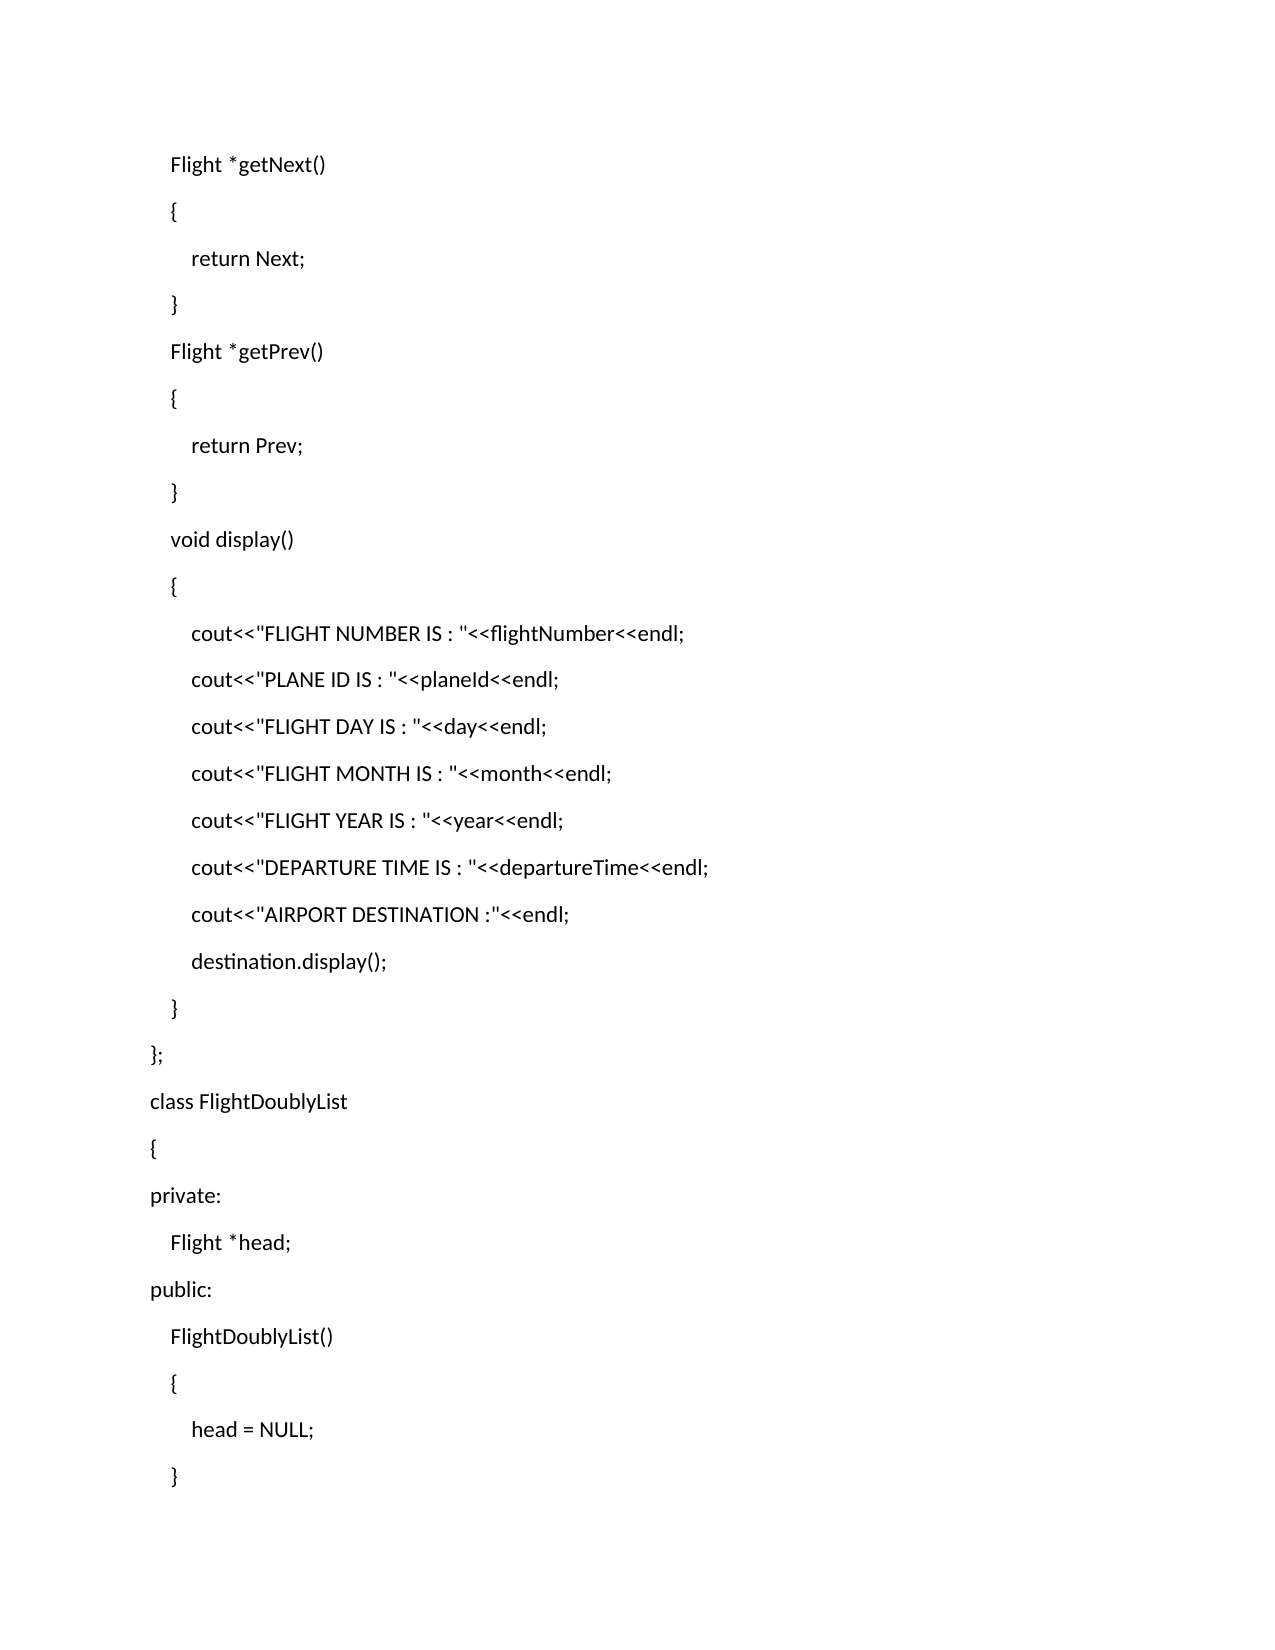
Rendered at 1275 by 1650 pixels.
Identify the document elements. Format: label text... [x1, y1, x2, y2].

text cout<<"AIRPORT DESTINATION :"<<endl; [150, 900, 1125, 928]
text private: [150, 1181, 1125, 1209]
text }; [150, 1041, 1125, 1069]
text Flight *head; [150, 1228, 1125, 1256]
text cout<<"PLANE ID IS : "<<planeId<<endl; [150, 666, 1125, 694]
text { [150, 1369, 1125, 1397]
text cout<<"FLIGHT DAY IS : "<<day<<endl; [150, 712, 1125, 741]
text { [150, 572, 1125, 600]
text } [150, 291, 1125, 319]
text head = NULL; [150, 1416, 1125, 1444]
text cout<<"DEPARTURE TIME IS : "<<departureTime<<endl; [150, 853, 1125, 881]
text cout<<"FLIGHT YEAR IS : "<<year<<endl; [150, 806, 1125, 834]
text public: [150, 1275, 1125, 1303]
text Flight *getNext() [150, 150, 1125, 178]
text { [150, 197, 1125, 225]
text { [150, 384, 1125, 412]
text } [150, 1462, 1125, 1491]
text cout<<"FLIGHT NUMBER IS : "<<flightNumber<<endl; [150, 619, 1125, 647]
text cout<<"FLIGHT MONTH IS : "<<month<<endl; [150, 759, 1125, 787]
text { [150, 1134, 1125, 1162]
text Flight *getPrev() [150, 337, 1125, 366]
text destination.display(); [150, 947, 1125, 975]
text } [150, 478, 1125, 506]
text } [150, 994, 1125, 1022]
text FlightDoublyList() [150, 1322, 1125, 1350]
text class FlightDoublyList [150, 1087, 1125, 1116]
text void display() [150, 525, 1125, 553]
text return Next; [150, 244, 1125, 272]
text return Prev; [150, 431, 1125, 459]
